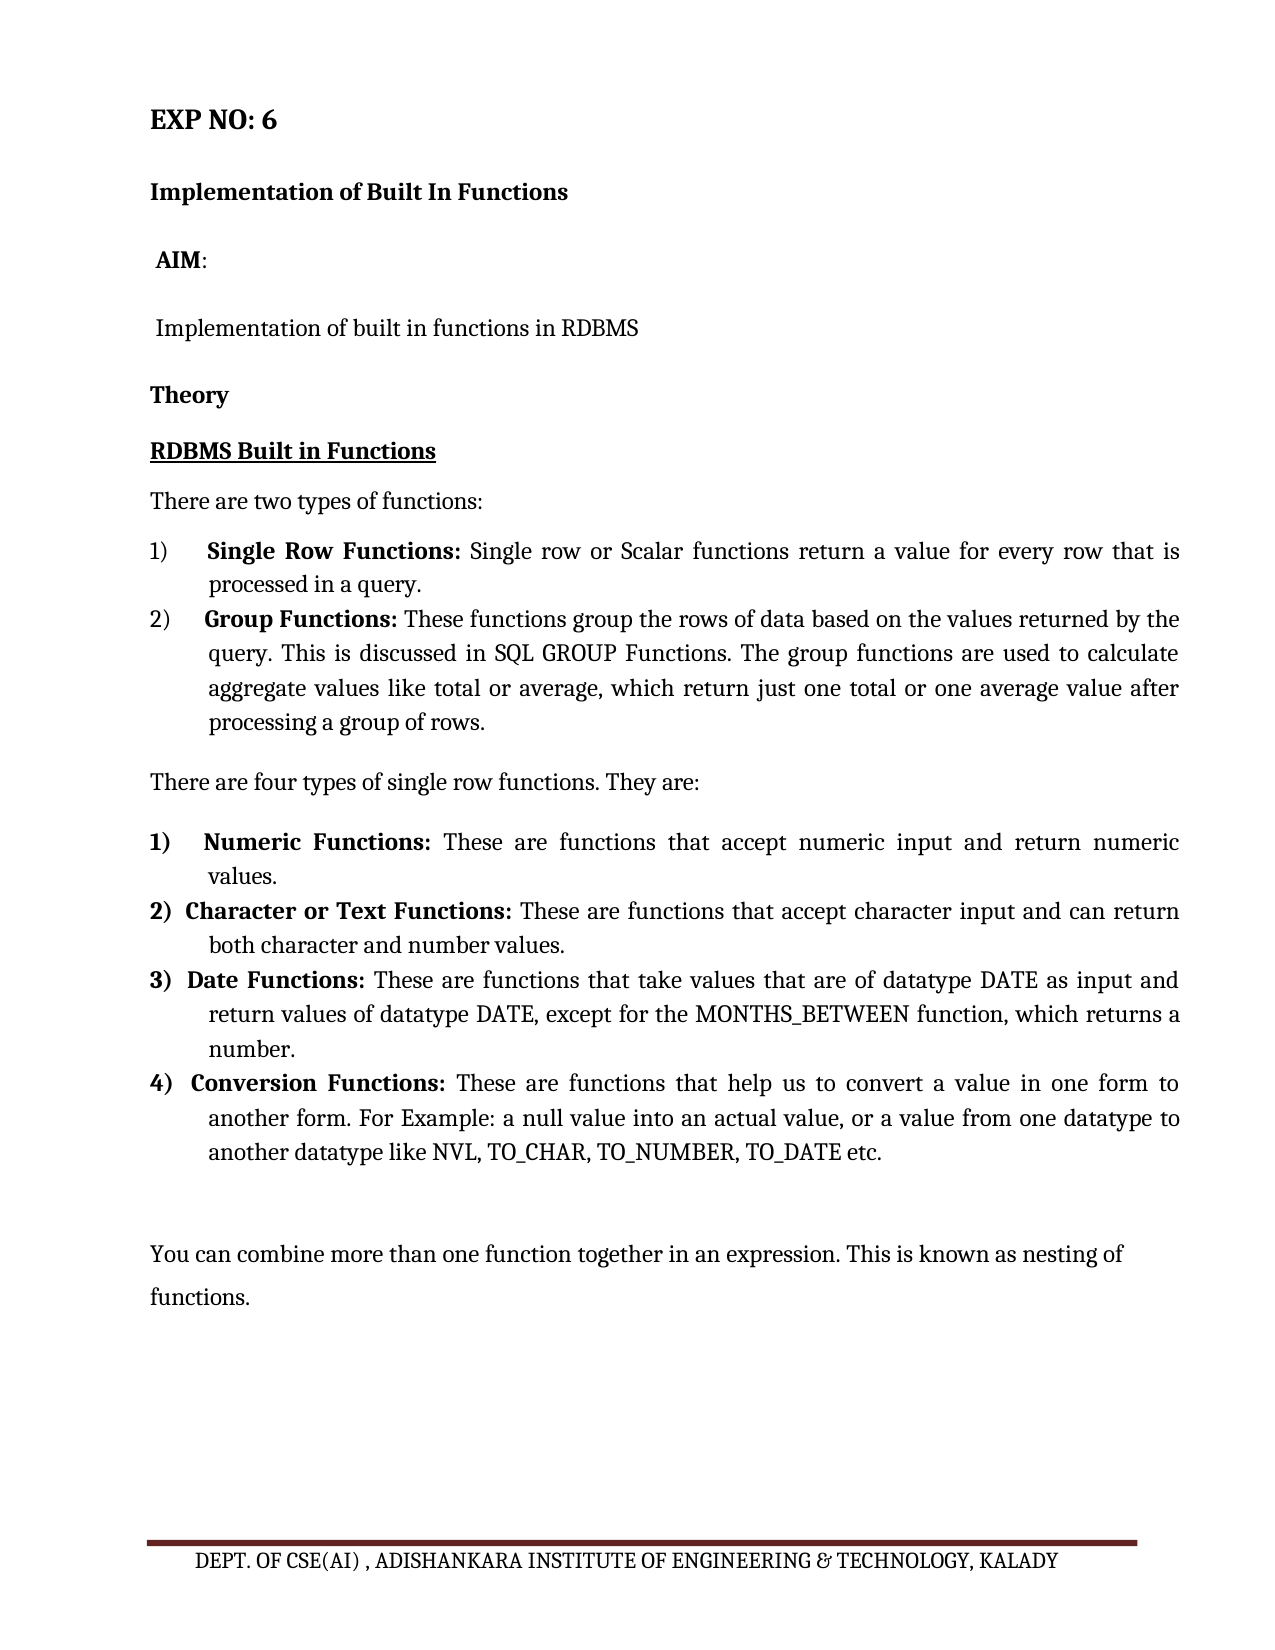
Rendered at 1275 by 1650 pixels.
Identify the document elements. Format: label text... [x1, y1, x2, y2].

list Date Functions: These are functions that take values that are of datatype DATE as input and return values of datatype DATE, except for the MONTHS_BETWEEN function, which returns a number. [150, 966, 1181, 1063]
text There are two types of functions: [150, 487, 1200, 515]
list Conversion Functions: These are functions that help us to convert a value in one form to another form. For Example: a null value into an actual value, or a value from one datatype to another datatype like NVL, TO_CHAR, TO_NUMBER, TO_DATE etc. [150, 1069, 1181, 1167]
list Numeric Functions: These are functions that accept numeric input and return numeric values. [150, 828, 1180, 891]
text Implementation of Built In Functions AIM: [150, 178, 618, 274]
text You can combine more than one function together in an expression. This is known as nesting of functions. [150, 1240, 1200, 1312]
text Implementation of built in functions in RDBMS [155, 313, 1200, 342]
list Single Row Functions: Single row or Scalar functions return a value for every row that is processed in a query. [150, 537, 1181, 599]
text Theory [150, 381, 1200, 410]
text RDBMS Built in Functions [150, 437, 1200, 466]
text There are four types of single row functions. They are: [150, 767, 1200, 796]
list Character or Text Functions: These are functions that accept character input and can return both character and number values. [150, 897, 1180, 960]
subtitle EXP NO: 6 [150, 103, 1200, 137]
list Group Functions: These functions group the rows of data based on the values returned by the query. This is discussed in SQL GROUP Functions. The group functions are used to calculate aggregate values like total or average, which return just one total or one average value after processing a group of rows. [150, 605, 1181, 737]
